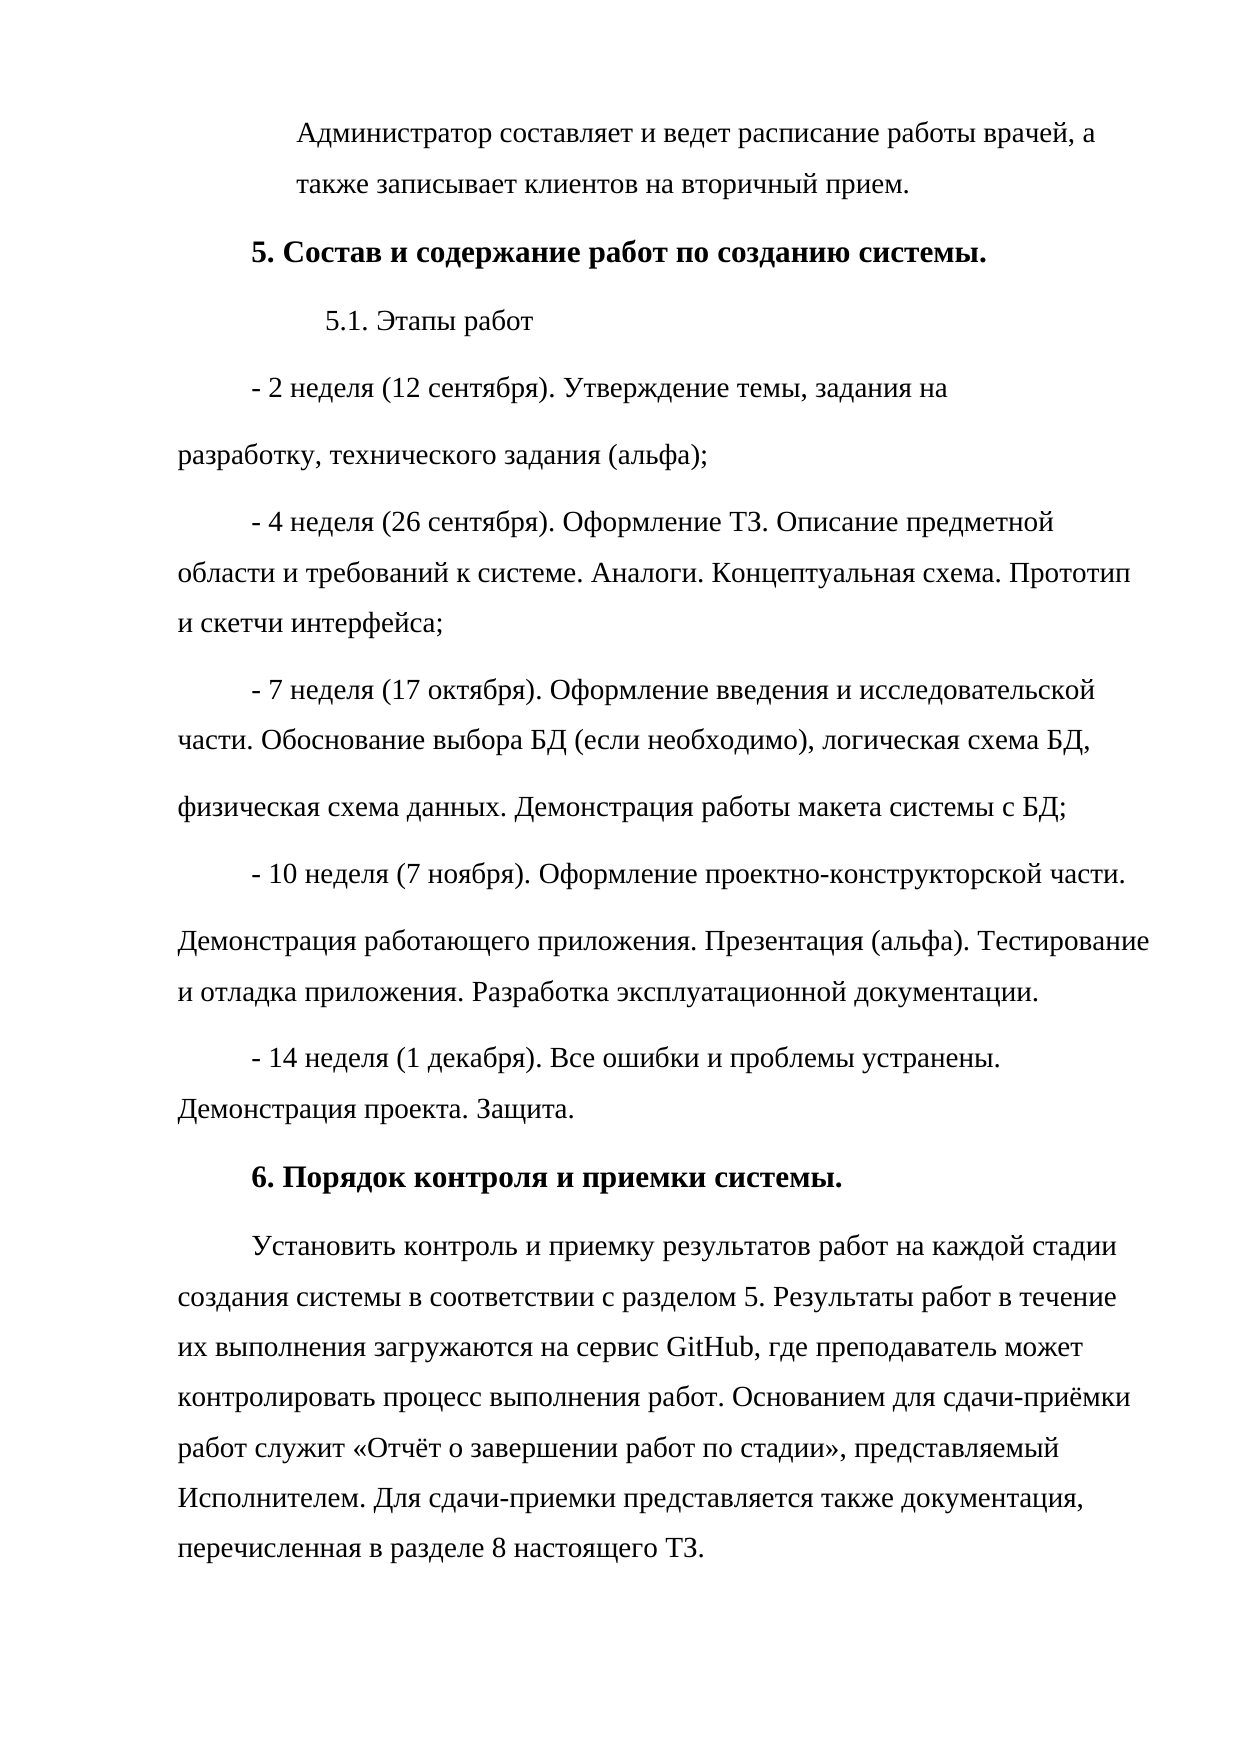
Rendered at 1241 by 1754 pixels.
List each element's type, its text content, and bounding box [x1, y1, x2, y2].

text Администратор составляет и ведет расписание работы врачей, а также записывает клиентов на вторичный прием. [296, 115, 1097, 199]
list 2 неделя (12 сентября). Утверждение темы, задания на разработку, технического задания (альфа); [177, 370, 1099, 471]
subtitle Порядок контроля и приемки системы. [251, 1158, 1161, 1194]
text контролировать процесс выполнения работ. Основанием для сдачи-приёмки работ служит «Отчёт о завершении работ по стадии», представляемый [177, 1379, 1133, 1463]
text области и требований к системе. Аналоги. Концептуальная схема. Прототип и скетчи интерфейса; [177, 555, 1133, 638]
list 10 неделя (7 ноября). Оформление проектно-конструкторской части. [251, 856, 1161, 890]
list 14 неделя (1 декабря). Все ошибки и проблемы устранены. Демонстрация проекта. Защита. [177, 1041, 1001, 1124]
list Этапы работ [325, 303, 1161, 337]
text физическая схема данных. Демонстрация работы макета системы с БД; [177, 789, 1161, 823]
list 4 неделя (26 сентября). Оформление ТЗ. Описание предметной [251, 504, 1161, 538]
text Демонстрация работающего приложения. Презентация (альфа). Тестирование и отладка приложения. Разработка эксплуатационной документации. [177, 923, 1152, 1007]
text Исполнителем. Для сдачи-приемки представляется также документация, перечисленная в разделе 8 настоящего ТЗ. [177, 1480, 1086, 1564]
subtitle Состав и содержание работ по созданию системы. [251, 233, 1161, 269]
list 7 неделя (17 октября). Оформление введения и исследовательской части. Обоснование выбора БД (если необходимо), логическая схема БД, [177, 672, 1096, 756]
text Установить контроль и приемку результатов работ на каждой стадии создания системы в соответствии с разделом 5. Результаты работ в течение их выполнения загружаются на сервис GitHub, где преподаватель может [177, 1228, 1118, 1362]
